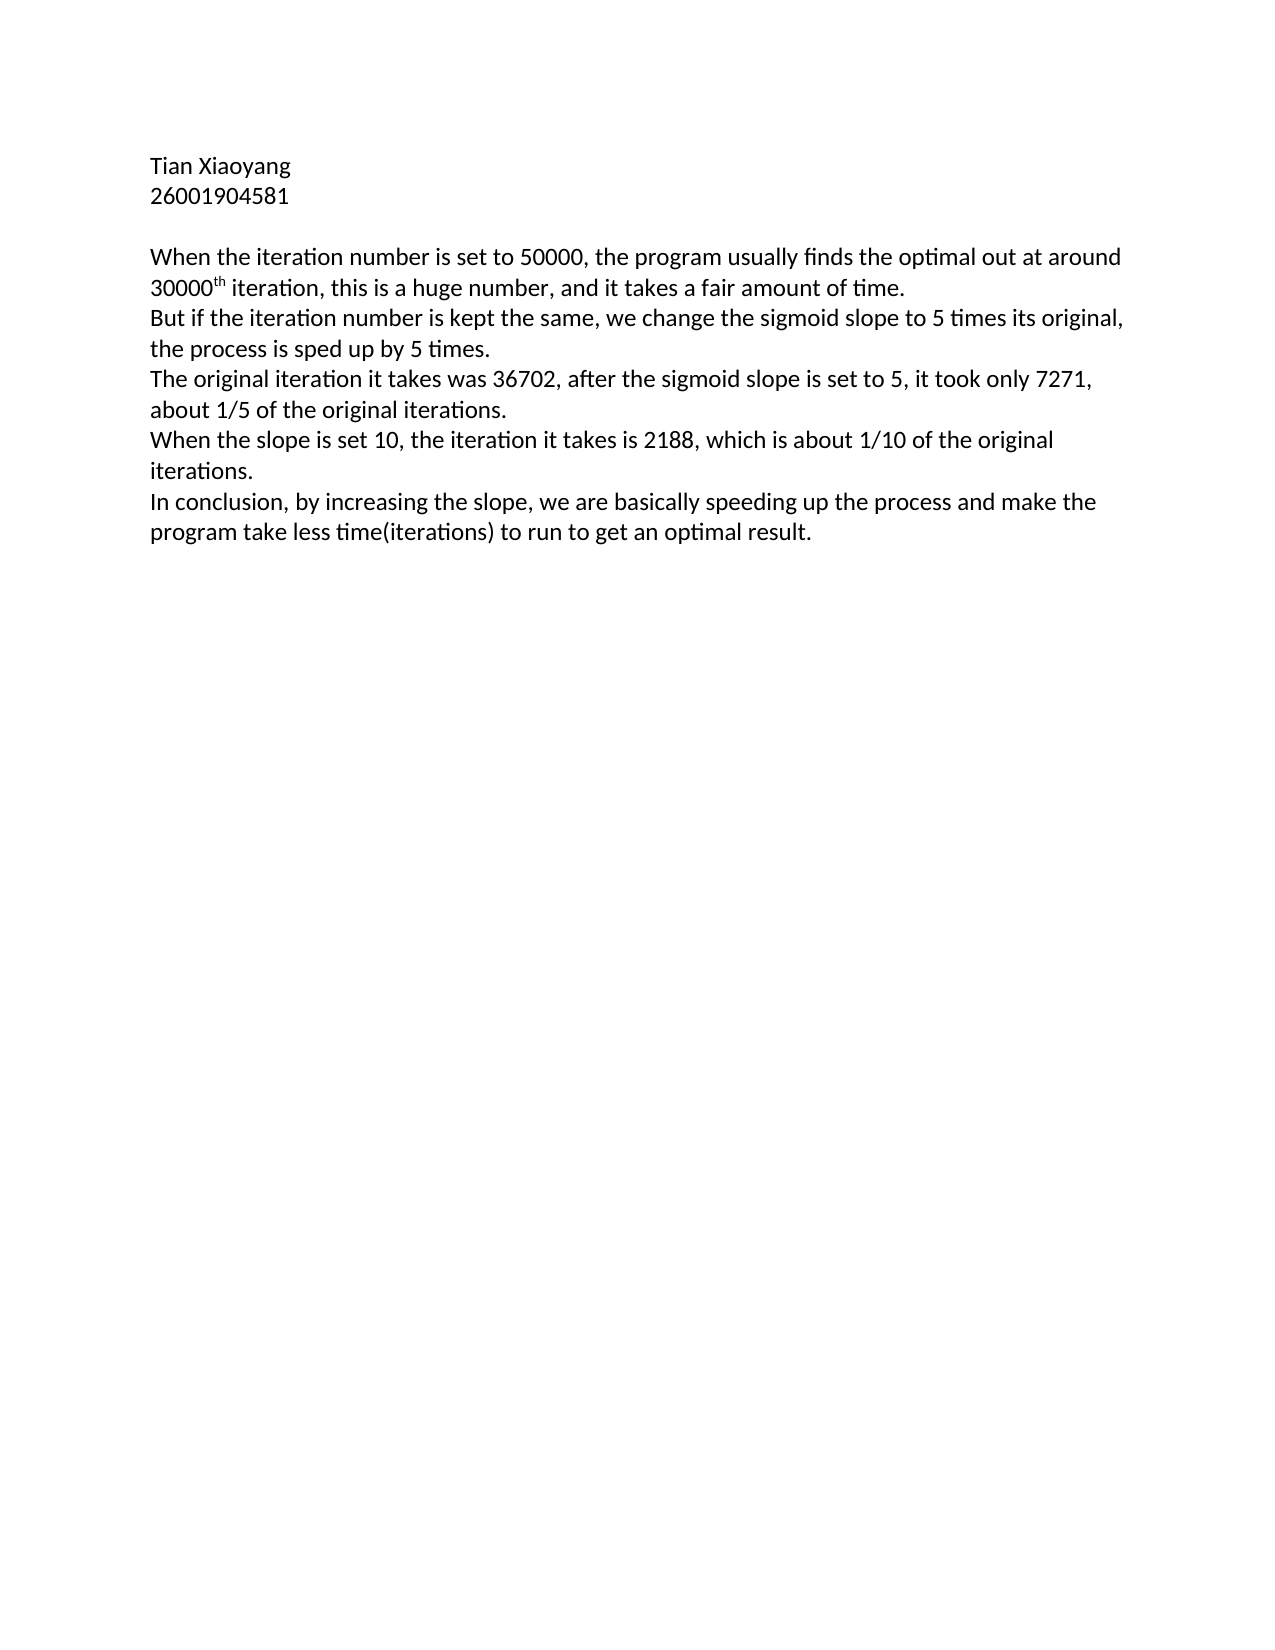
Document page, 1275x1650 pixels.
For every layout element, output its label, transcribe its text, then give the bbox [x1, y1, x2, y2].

text But if the iteration number is kept the same, we change the sigmoid slope to 5 times its original, the process is sped up by 5 times. [150, 303, 1125, 364]
text 26001904581 [150, 181, 1125, 211]
text In conclusion, by increasing the slope, we are basically speeding up the process and make the program take less time(iterations) to run to get an optimal result. [150, 486, 1125, 547]
text When the slope is set 10, the iteration it takes is 2188, which is about 1/10 of the original iterations. [150, 425, 1125, 486]
text The original iteration it takes was 36702, after the sigmoid slope is set to 5, it took only 7271, about 1/5 of the original iterations. [150, 364, 1125, 425]
text Tian Xiaoyang [150, 150, 1125, 181]
text When the iteration number is set to 50000, the program usually finds the optimal out at around 30000th iteration, this is a huge number, and it takes a fair amount of time. [150, 242, 1125, 303]
